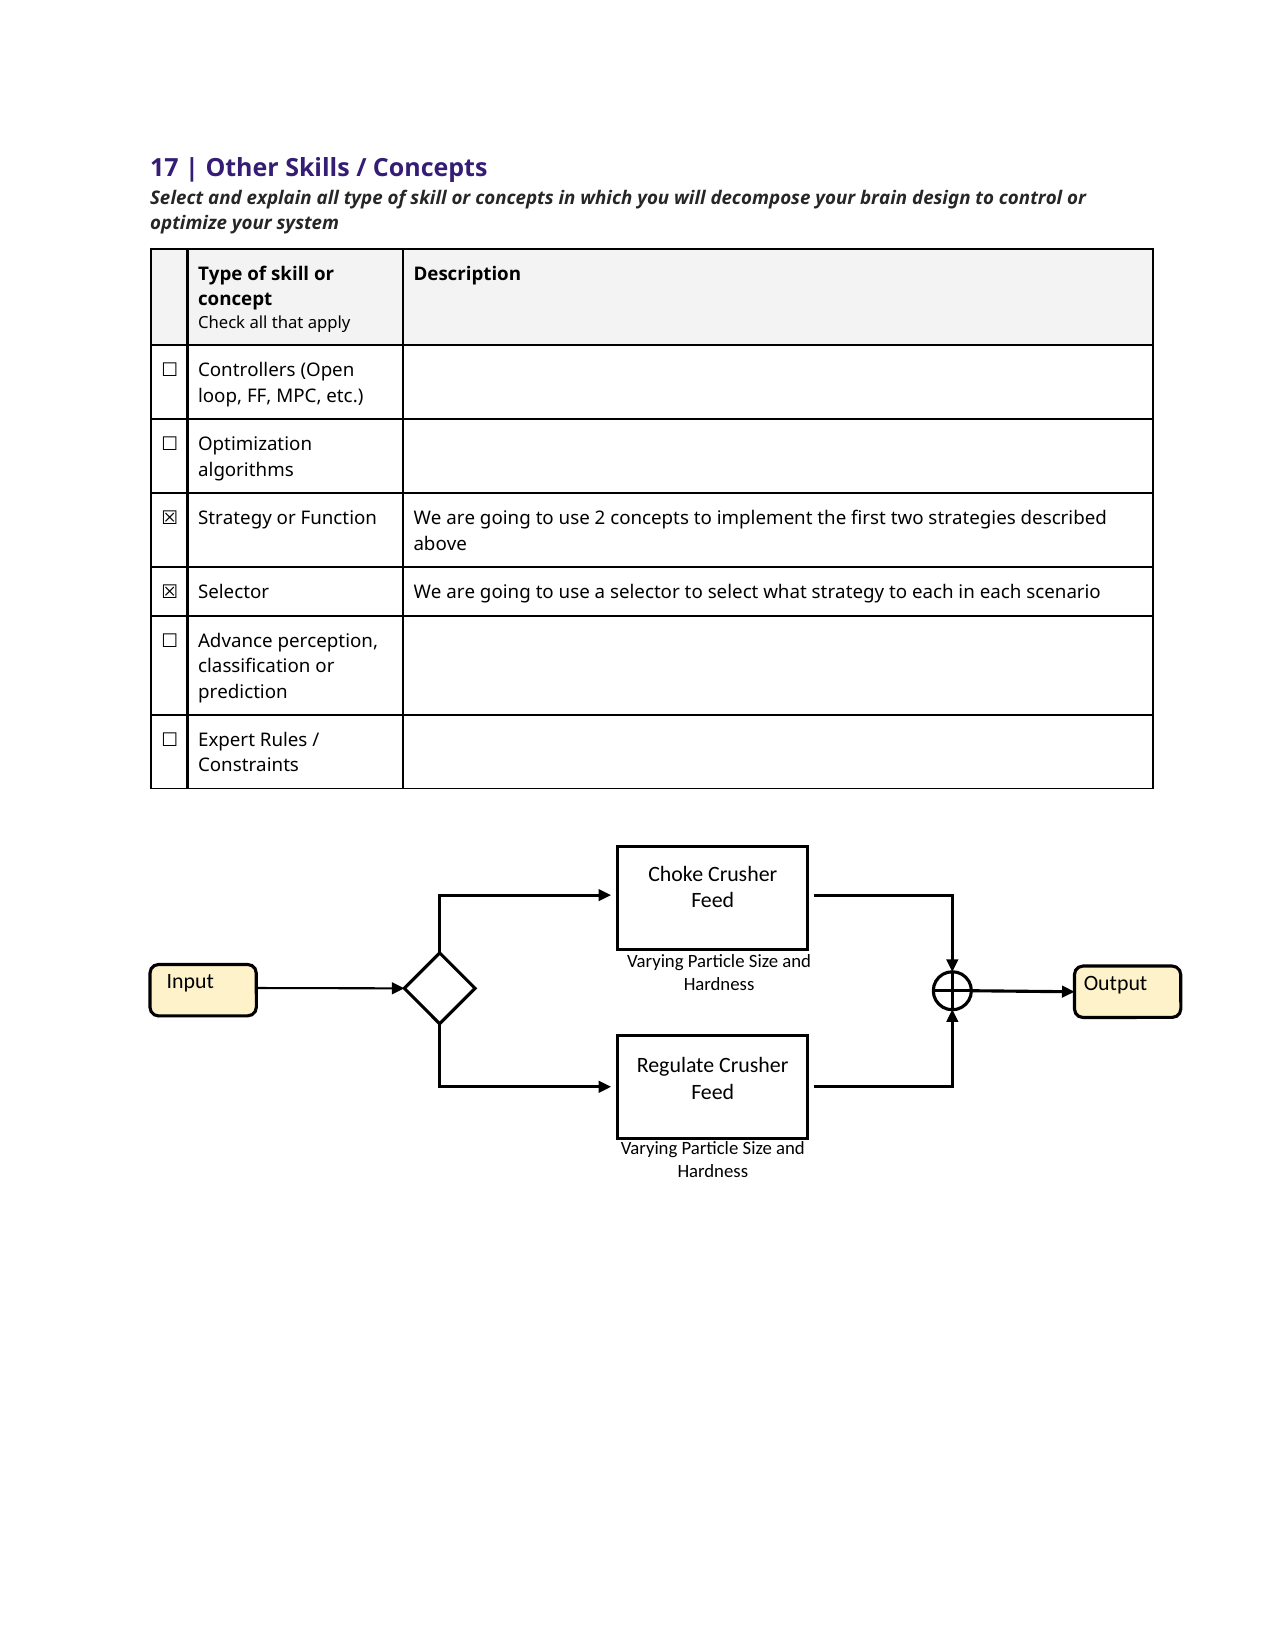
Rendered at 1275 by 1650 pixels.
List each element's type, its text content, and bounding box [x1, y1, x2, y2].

table_cell We are going to use a selector to select what strategy to each in each scenario [404, 568, 1152, 614]
table_cell Optimization algorithms [189, 420, 402, 492]
table_cell Selector [189, 568, 402, 614]
table_cell Strategy or Function [189, 494, 402, 566]
table_cell Controllers (Open loop, FF, MPC, etc.) [189, 346, 402, 418]
table_cell [404, 420, 1152, 492]
table_cell We are going to use 2 concepts to implement the first two strategies described above [404, 494, 1152, 566]
table_cell [404, 346, 1152, 418]
table_cell Expert Rules / Constraints [189, 716, 402, 787]
table_cell [404, 617, 1152, 714]
table_cell [404, 716, 1152, 787]
table_cell Advance perception, classification or prediction [189, 617, 402, 714]
table_header [152, 250, 186, 344]
table_header Description [404, 250, 1152, 344]
table_header Type of skill or concept Check all that apply [189, 250, 402, 344]
subtitle 17 | Other Skills / Concepts Select and explain all type of skill or concepts in which you will decompose your brain design to control or optimize your system [150, 150, 1125, 235]
